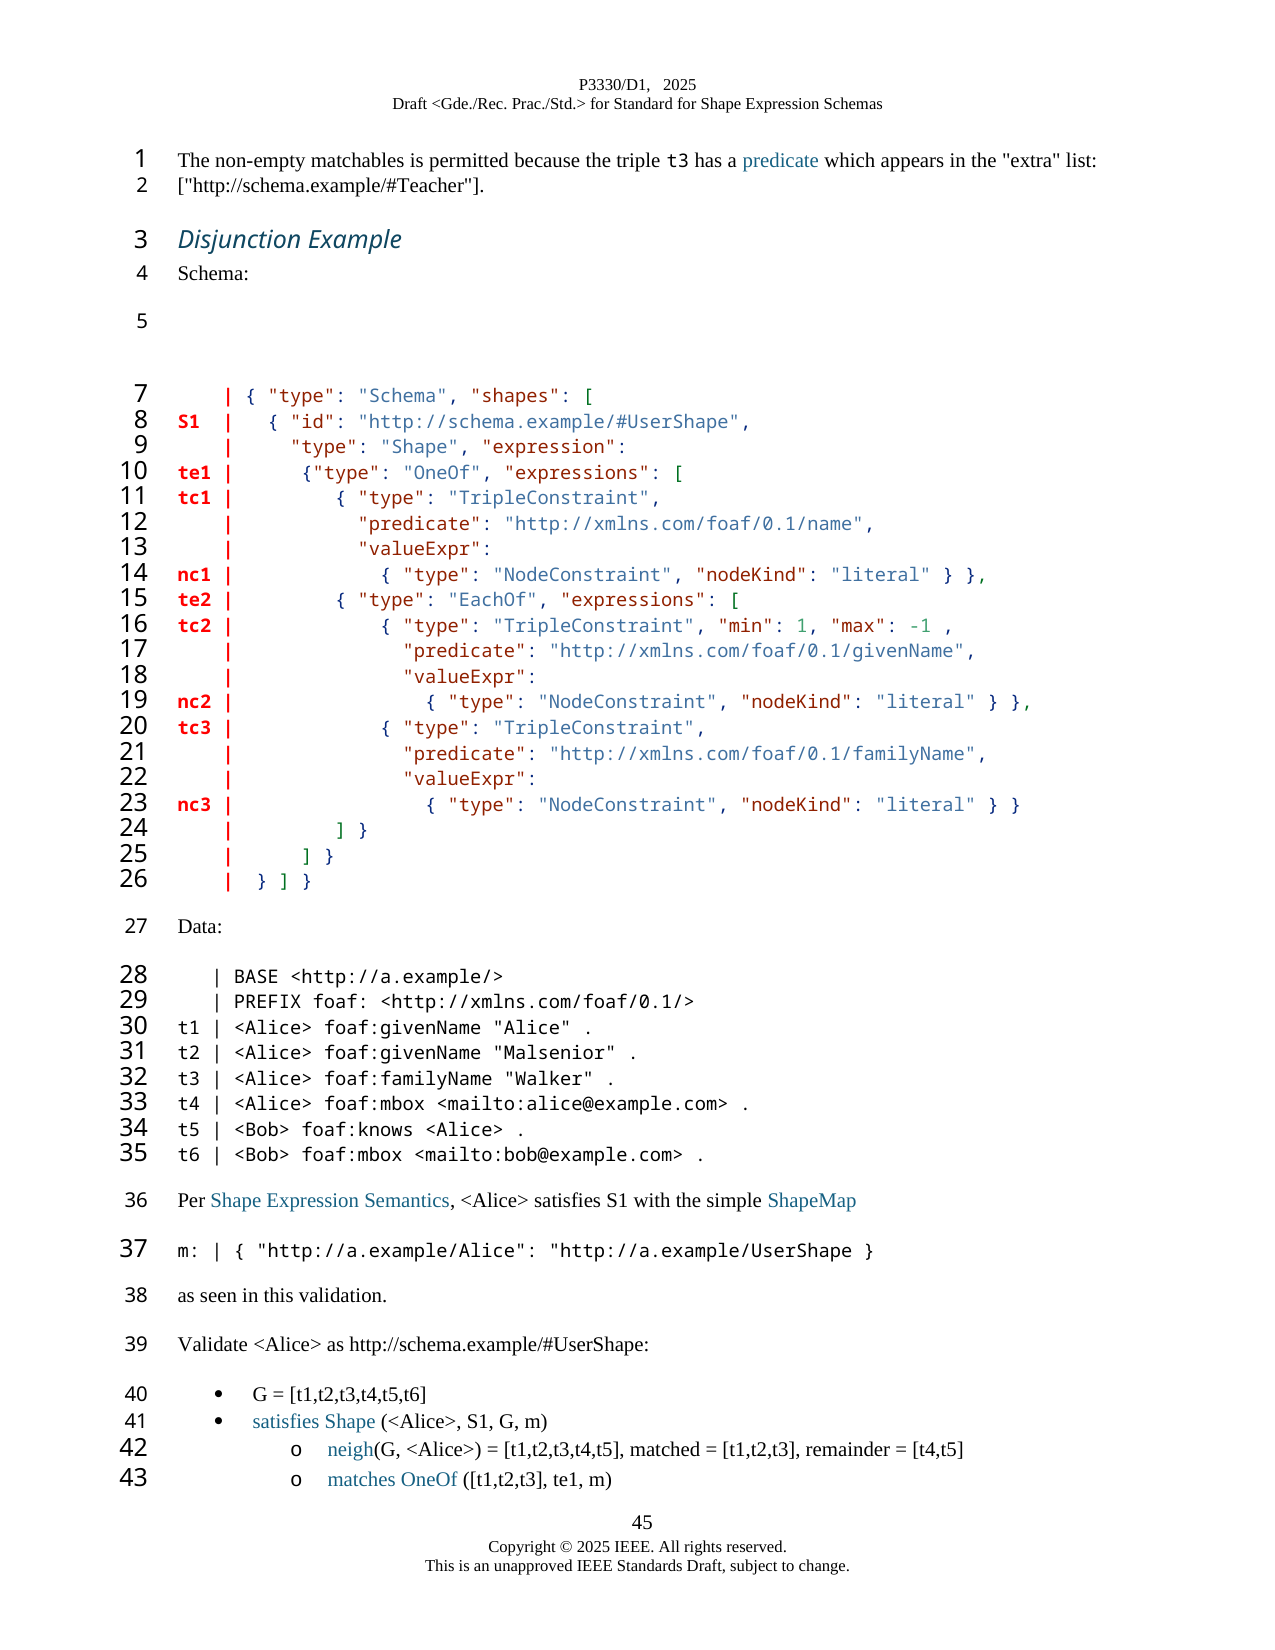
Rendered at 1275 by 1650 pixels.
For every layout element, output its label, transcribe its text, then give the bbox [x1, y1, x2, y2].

text | { "type": "Schema", "shapes": [ S1 | { "id": "http://schema.example/#UserShape", | "type": "Shape", "expression": te1 | {"type": "OneOf", "expressions": [ tc1 | { "type": "TripleConstraint", | "predicate": "http://xmlns.com/foaf/0.1/name", | "valueExpr": nc1 | { "type": "NodeConstraint", "nodeKind": "literal" } }, te2 | { "type": "EachOf", "expressions": [ tc2 | { "type": "TripleConstraint", "min": 1, "max": -1 , | "predicate": "http://xmlns.com/foaf/0.1/givenName", | "valueExpr": nc2 | { "type": "NodeConstraint", "nodeKind": "literal" } }, tc3 | { "type": "TripleConstraint", | "predicate": "http://xmlns.com/foaf/0.1/familyName", | "valueExpr": nc3 | { "type": "NodeConstraint", "nodeKind": "literal" } } | ] } | ] } | } ] } [177, 383, 1098, 893]
list G = [t1,t2,t3,t4,t5,t6] [215, 1381, 1098, 1406]
list satisfies Shape (<Alice>, S1, G, m) [215, 1409, 1098, 1433]
text Per Shape Expression Semantics, <Alice> satisfies S1 with the simple ShapeMap [177, 1188, 1098, 1212]
text Data: [177, 914, 1098, 938]
text Schema: [177, 260, 1098, 284]
list matches OneOf ([t1,t2,t3], te1, m) [290, 1467, 1098, 1492]
text as seen in this validation. [177, 1283, 1098, 1307]
list neigh(G, <Alice>) = [t1,t2,t3,t4,t5], matched = [t1,t2,t3], remainder = [t4,t5] [290, 1437, 1098, 1463]
text Validate <Alice> as http://schema.example/#UserShape: [177, 1332, 1098, 1356]
subtitle Disjunction Example [177, 222, 1098, 256]
text The non-empty matchables is permitted because the triple t3 has a predicate which appears in the "extra" list: ["http://schema.example/#Teacher"]. [177, 148, 1098, 197]
text m: | { "http://a.example/Alice": "http://a.example/UserShape } [177, 1237, 1098, 1262]
text | BASE <http://a.example/> | PREFIX foaf: <http://xmlns.com/foaf/0.1/> t1 | <Alice> foaf:givenName "Alice" . t2 | <Alice> foaf:givenName "Malsenior" . t3 | <Alice> foaf:familyName "Walker" . t4 | <Alice> foaf:mbox <mailto:alice@example.com> . t5 | <Bob> foaf:knows <Alice> . t6 | <Bob> foaf:mbox <mailto:bob@example.com> . [177, 963, 1098, 1167]
